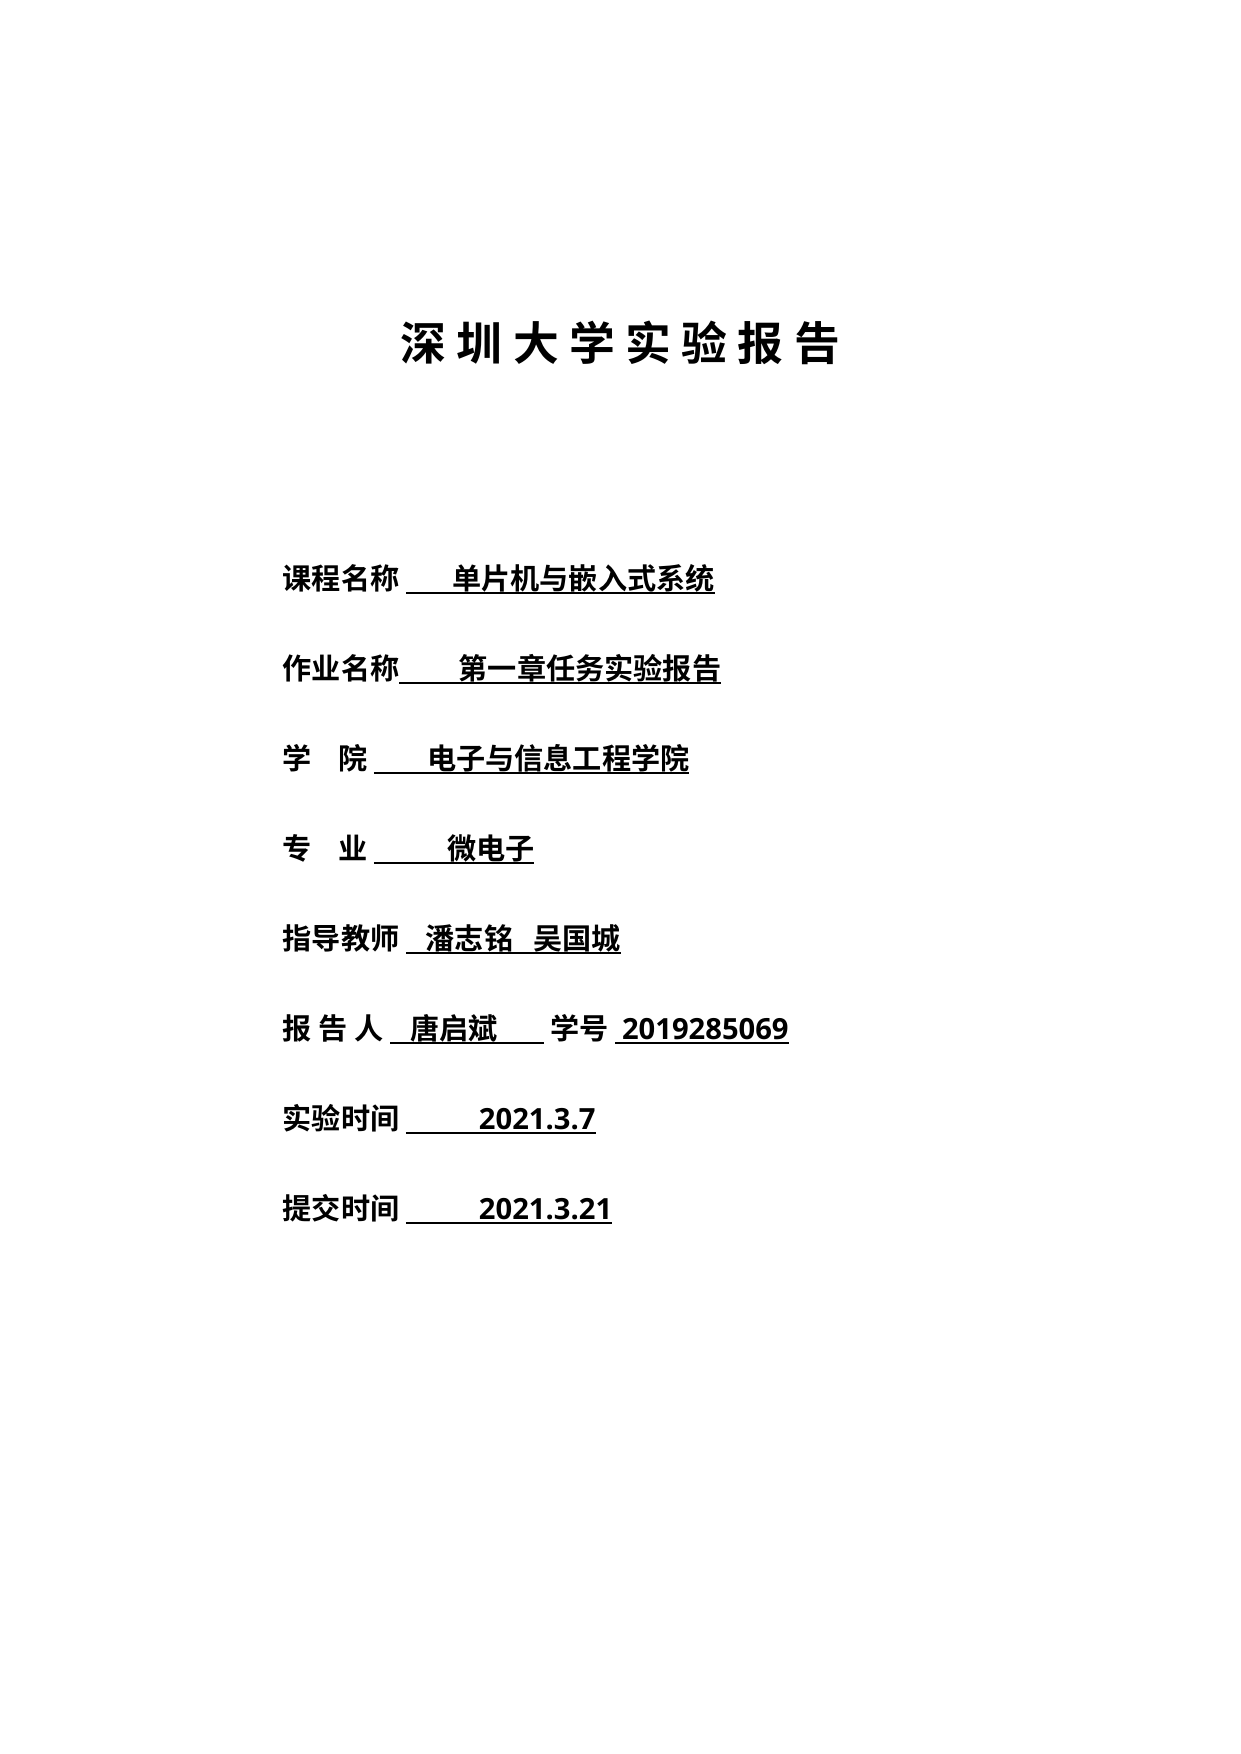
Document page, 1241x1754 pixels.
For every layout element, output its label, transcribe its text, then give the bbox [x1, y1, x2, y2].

text 深 圳 大 学 实 验 报 告 [187, 292, 1053, 389]
table_header 课程名称 单片机与嵌入式系统 作业名称 第一章任务实验报告 学 院 电子与信息工程学院 专 业 微电子 指导教师 潘志铭 吴国城 报 告 人 唐启斌 学号 2019285069 实验时间 2021.3.7 提交时间 2021.3.21 [271, 520, 969, 1264]
